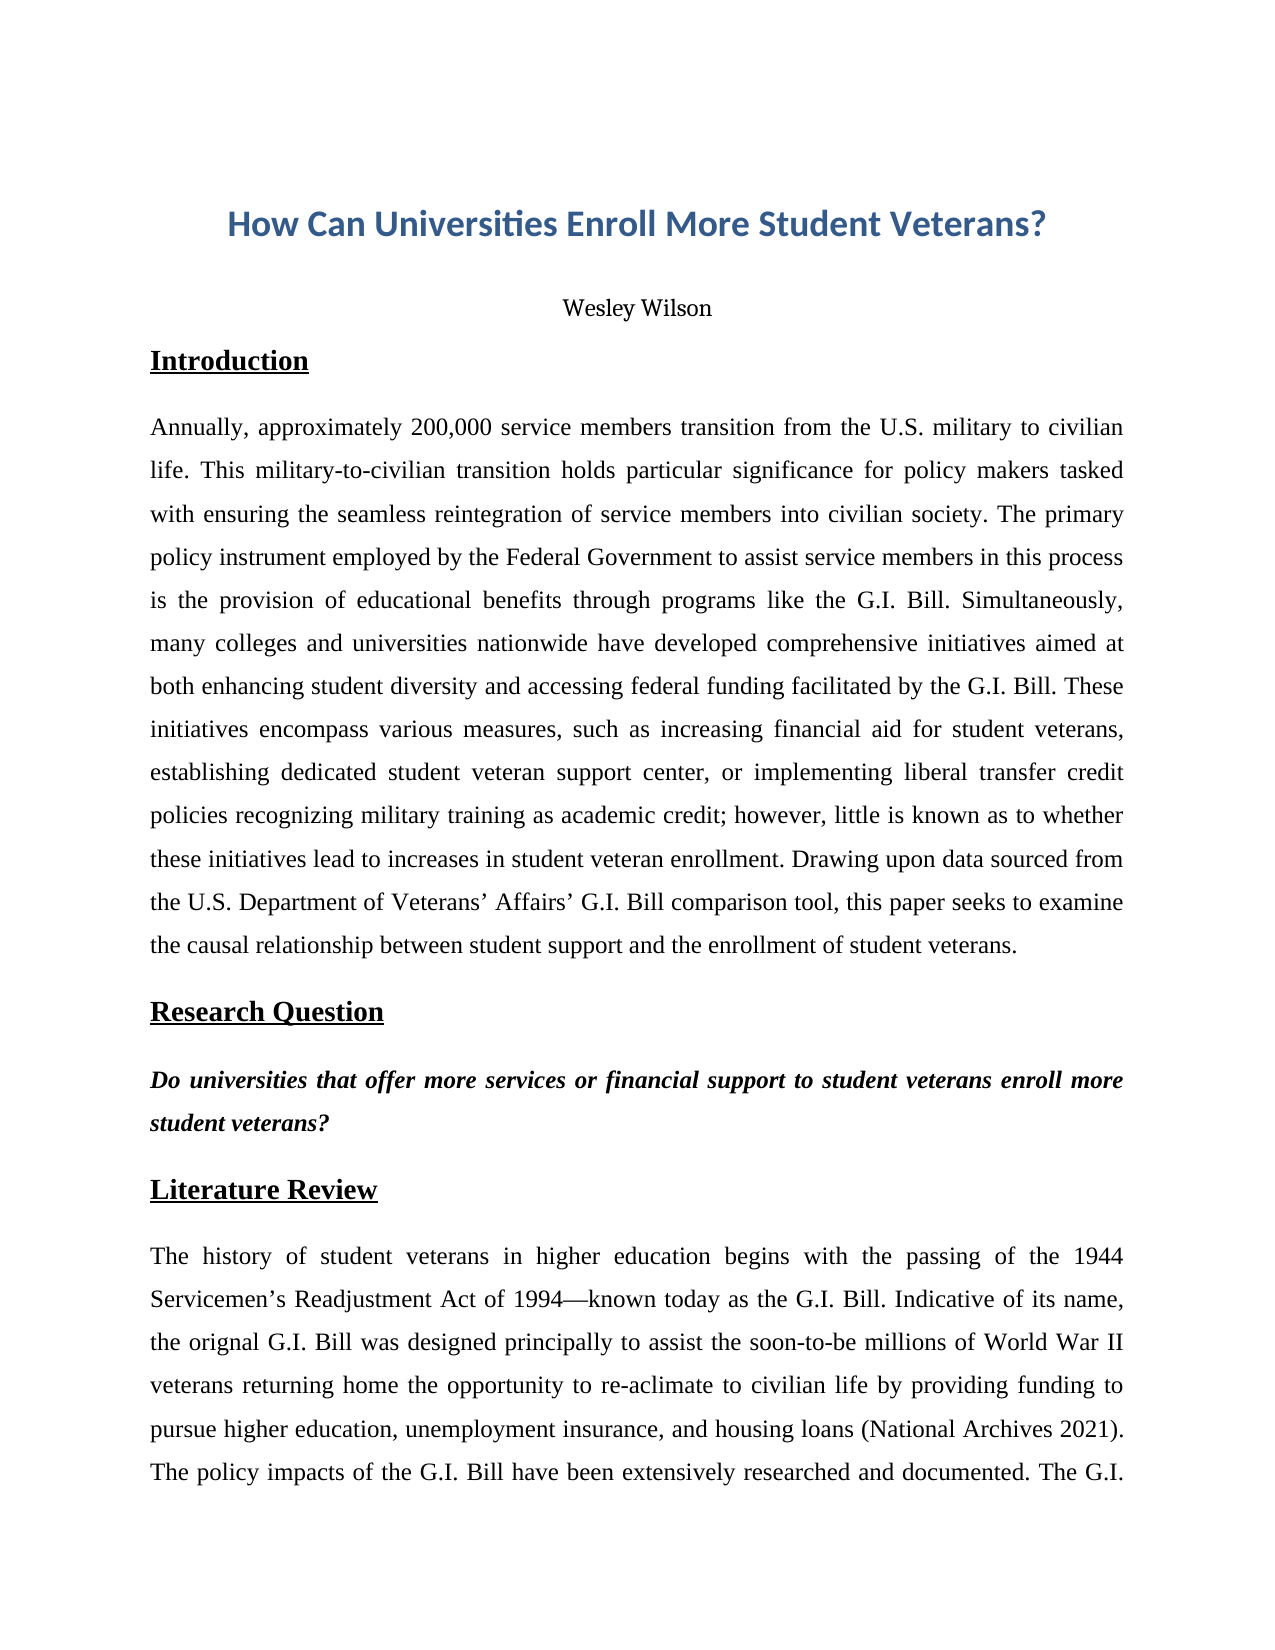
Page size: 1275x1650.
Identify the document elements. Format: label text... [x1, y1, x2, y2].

title How Can Universities Enroll More Student Veterans? [150, 200, 1125, 246]
subtitle Research Question [150, 994, 1125, 1027]
subtitle Introduction [150, 343, 1125, 377]
text Wesley Wilson [150, 294, 1125, 322]
text Annually, approximately 200,000 service members transition from the U.S. military to civilian life. This military-to-civilian transition holds particular significance for policy makers tasked with ensuring the seamless reintegration of service members into civilian society. The primary policy instrument employed by the Federal Government to assist service members in this process is the provision of educational benefits through programs like the G.I. Bill. Simultaneously, many colleges and universities nationwide have developed comprehensive initiatives aimed at both enhancing student diversity and accessing federal funding facilitated by the G.I. Bill. These initiatives encompass various measures, such as increasing financial aid for student veterans, establishing dedicated student veteran support center, or implementing liberal transfer credit policies recognizing military training as academic credit; however, little is known as to whether these initiatives lead to increases in student veteran enrollment. Drawing upon data sourced from the U.S. Department of Veterans’ Affairs’ G.I. Bill comparison tool, this paper seeks to examine the causal relationship between student support and the enrollment of student veterans. [150, 412, 1125, 959]
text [150, 1241, 1125, 1486]
subtitle Do universities that offer more services or financial support to student veterans enroll more student veterans? [150, 1065, 1125, 1137]
subtitle Literature Review [150, 1172, 1125, 1206]
